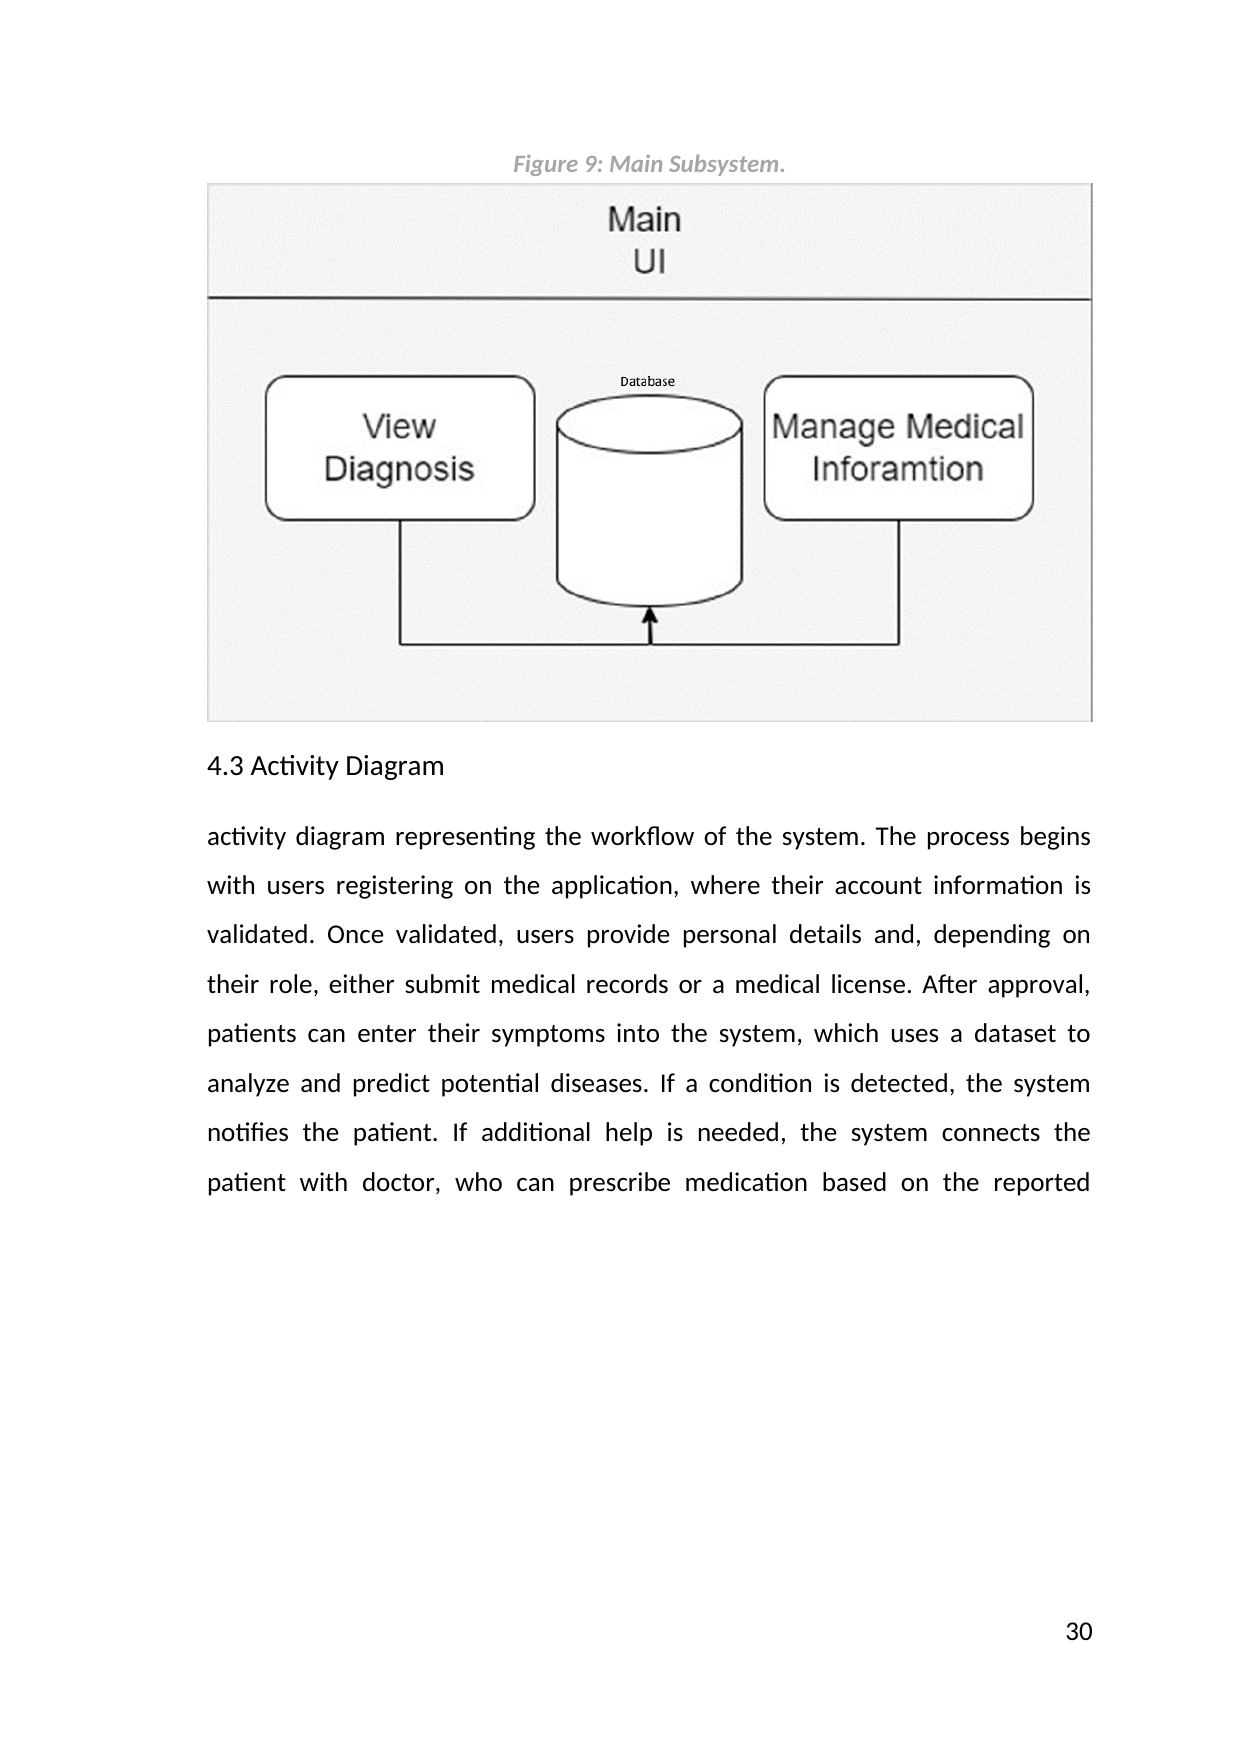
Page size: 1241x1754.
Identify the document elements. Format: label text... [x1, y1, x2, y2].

picture [207, 183, 1093, 722]
text activity diagram representing the workflow of the system. The process begins with users registering on the application, where their account information is validated. Once validated, users provide personal details and, depending on their role, either submit medical records or a medical license. After approval, patients can enter their symptoms into the system, which uses a dataset to analyze and predict potential diseases. If a condition is detected, the system notifies the patient. If additional help is needed, the system connects the patient with doctor, who can prescribe medication based on the reported symptoms. [207, 819, 1092, 1198]
text 4.3 Activity Diagram [207, 747, 1092, 783]
text Figure 9: Main Subsystem. [207, 148, 1092, 183]
